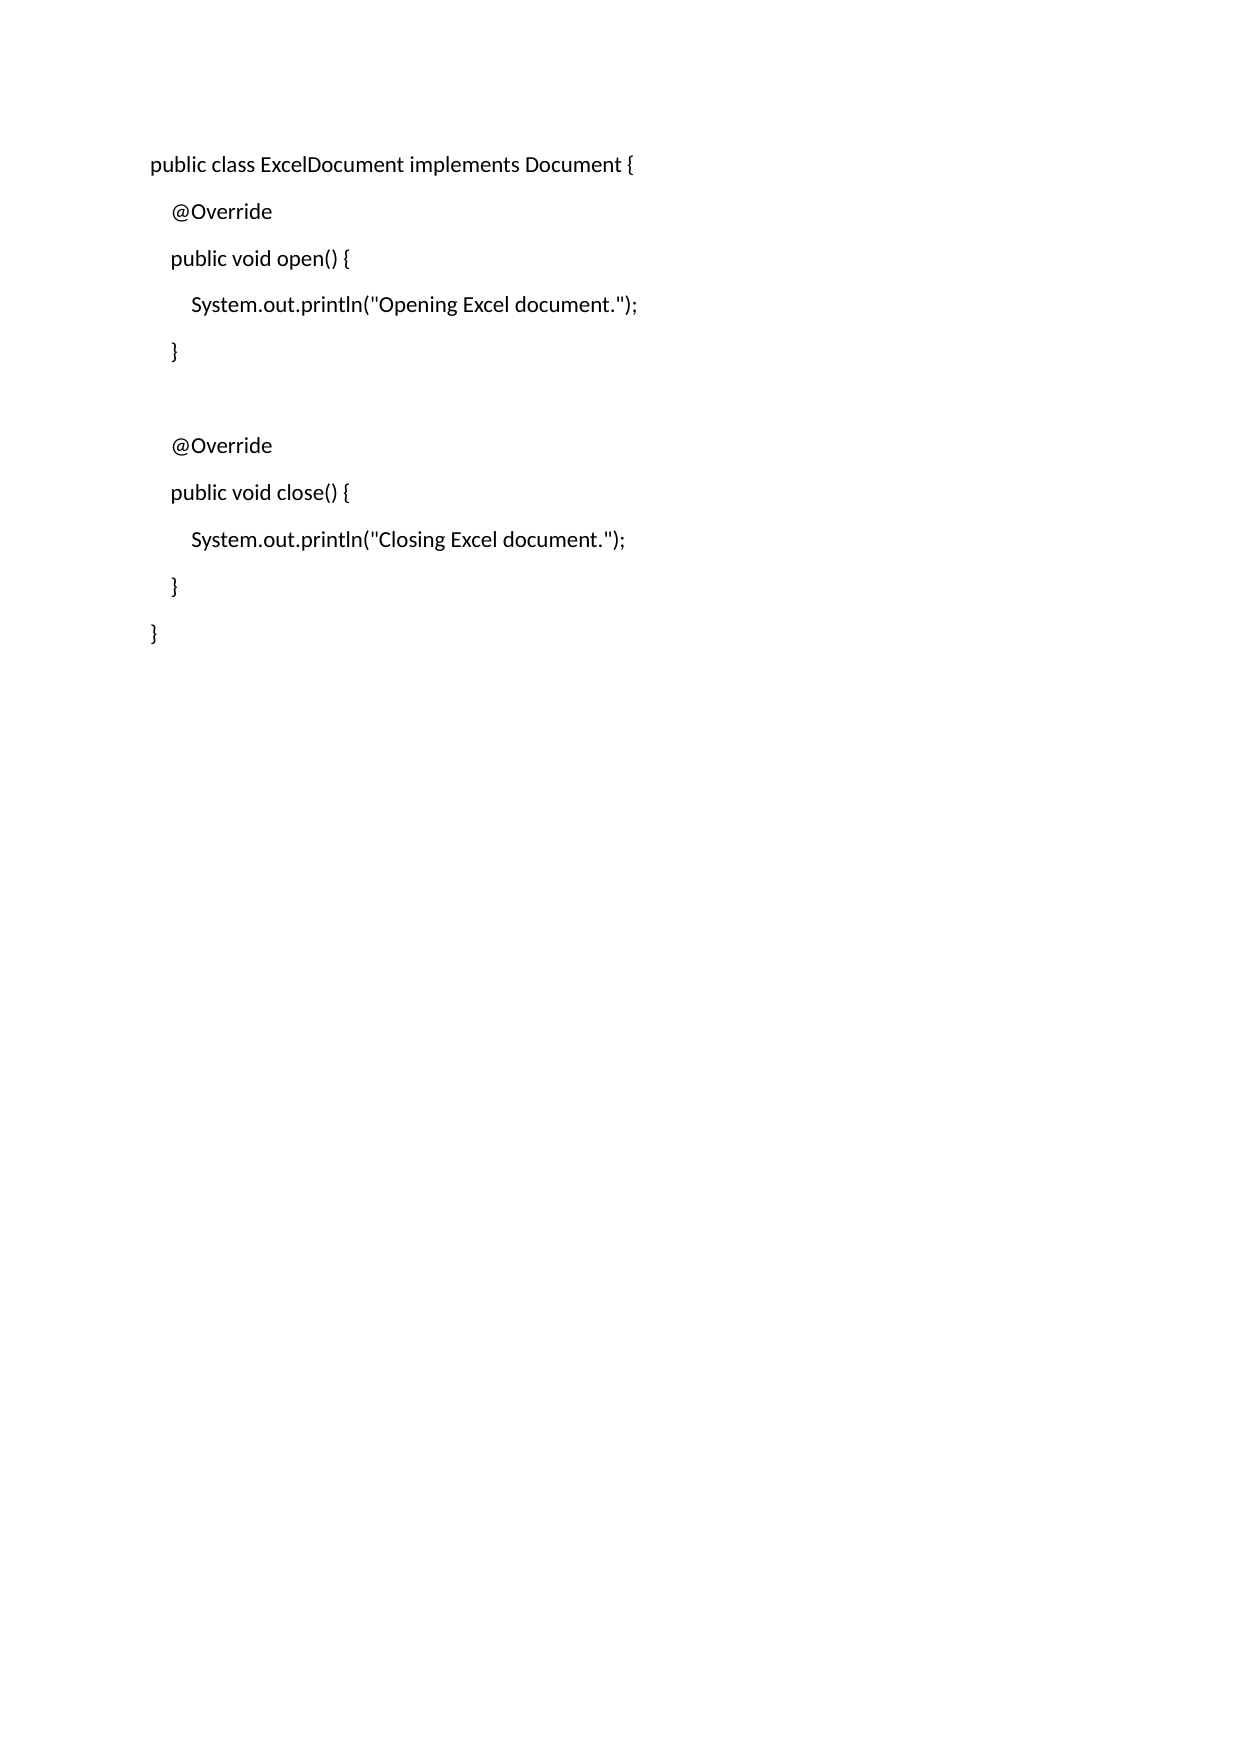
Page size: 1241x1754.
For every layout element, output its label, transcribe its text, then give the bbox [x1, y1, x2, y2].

text } [150, 572, 1090, 600]
text } [150, 337, 1090, 366]
text System.out.println("Closing Excel document."); [150, 525, 1090, 553]
text public void close() { [150, 478, 1090, 506]
text @Override [150, 431, 1090, 459]
text public class ExcelDocument implements Document { [150, 150, 1090, 178]
text } [150, 619, 1090, 647]
text @Override [150, 197, 1090, 225]
text System.out.println("Opening Excel document."); [150, 291, 1090, 319]
text public void open() { [150, 244, 1090, 272]
